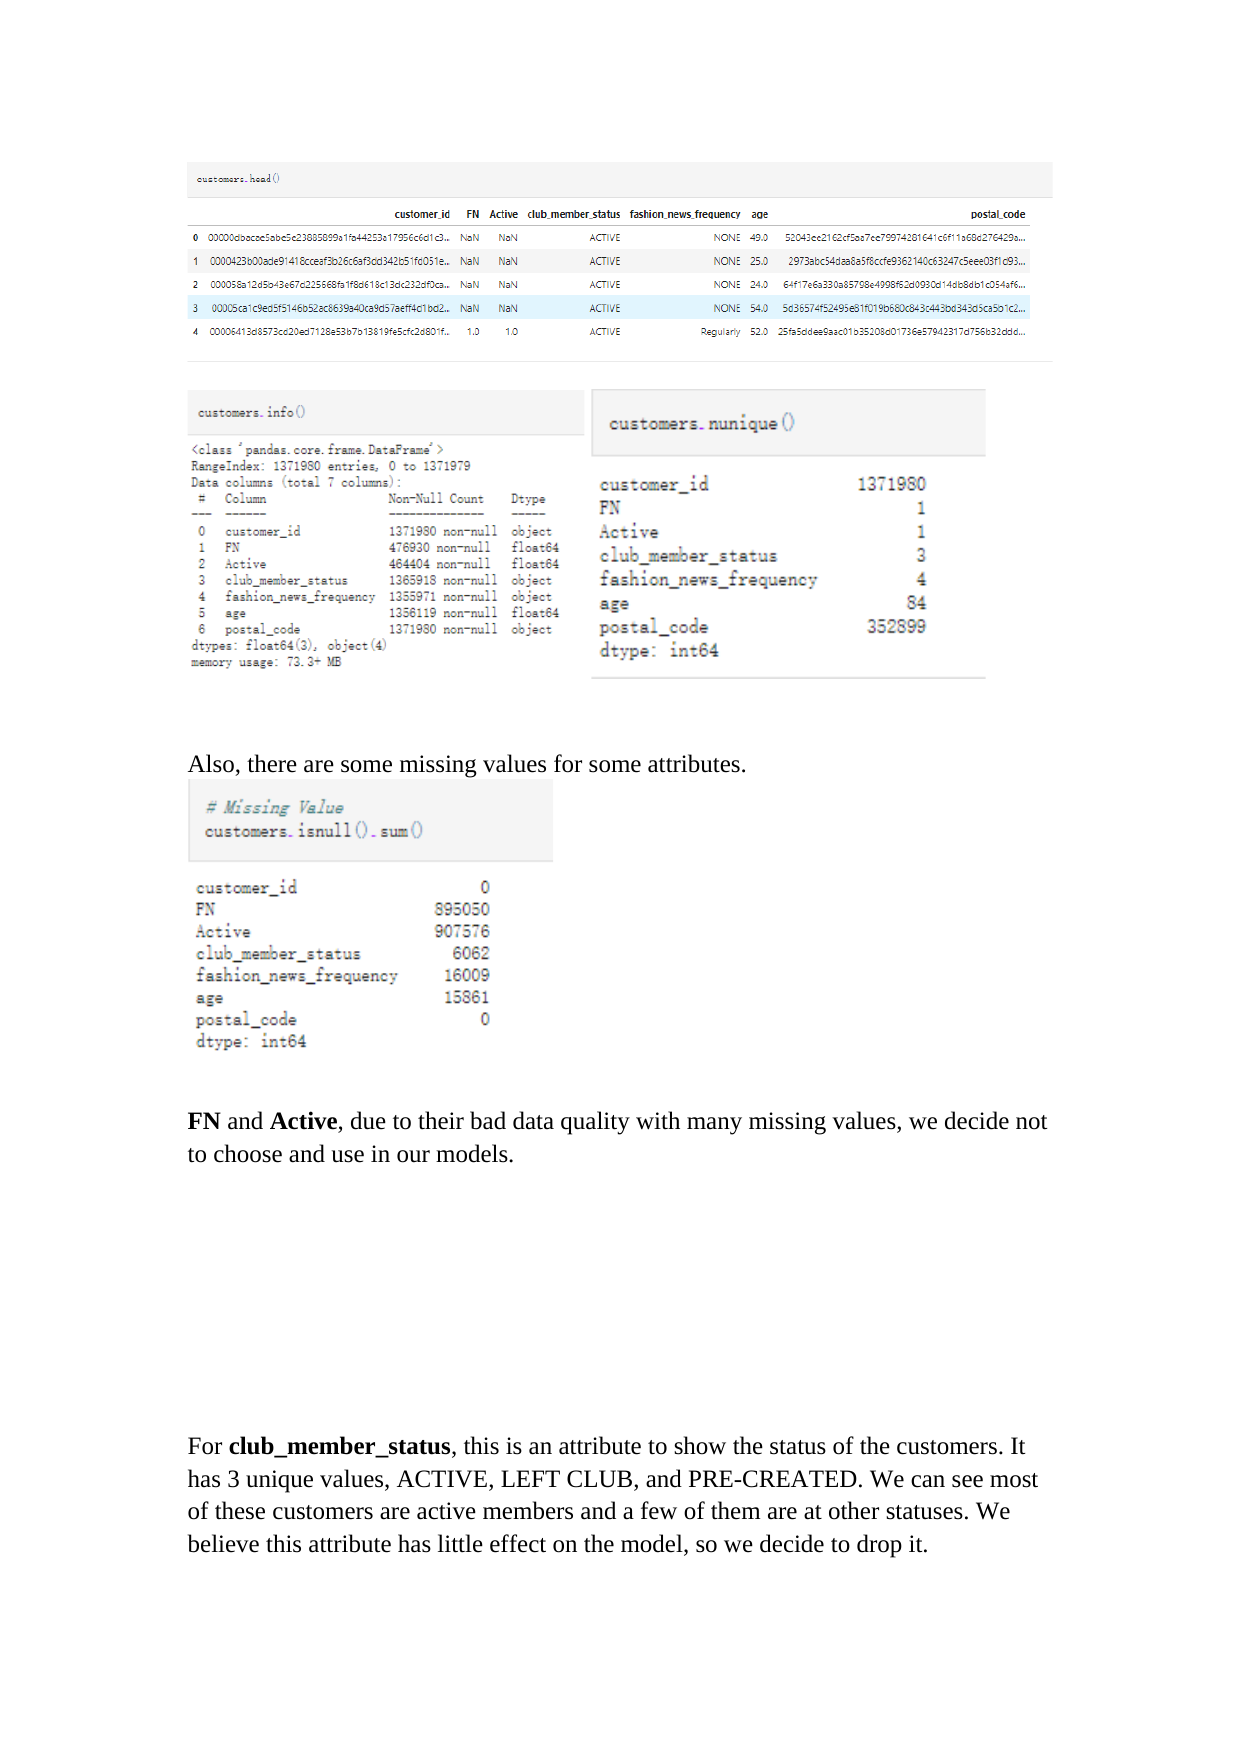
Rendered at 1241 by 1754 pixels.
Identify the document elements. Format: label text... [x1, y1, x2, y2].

text FN and Active, due to their bad data quality with many missing values, we decide not to choose and use in our models. [187, 1104, 1053, 1169]
text For club_member_status, this is an attribute to show the status of the customers. It has 3 unique values, ACTIVE, LEFT CLUB, and PRE-CREATED. We can see most of these customers are active members and a few of them are at other statuses. We believe this attribute has little effect on the model, so we decide to drop it. [187, 1429, 1053, 1559]
picture [187, 779, 554, 1063]
text Also, there are some missing values for some attributes. [187, 747, 1053, 779]
picture [187, 390, 585, 679]
picture [187, 162, 1053, 362]
picture [590, 389, 986, 679]
